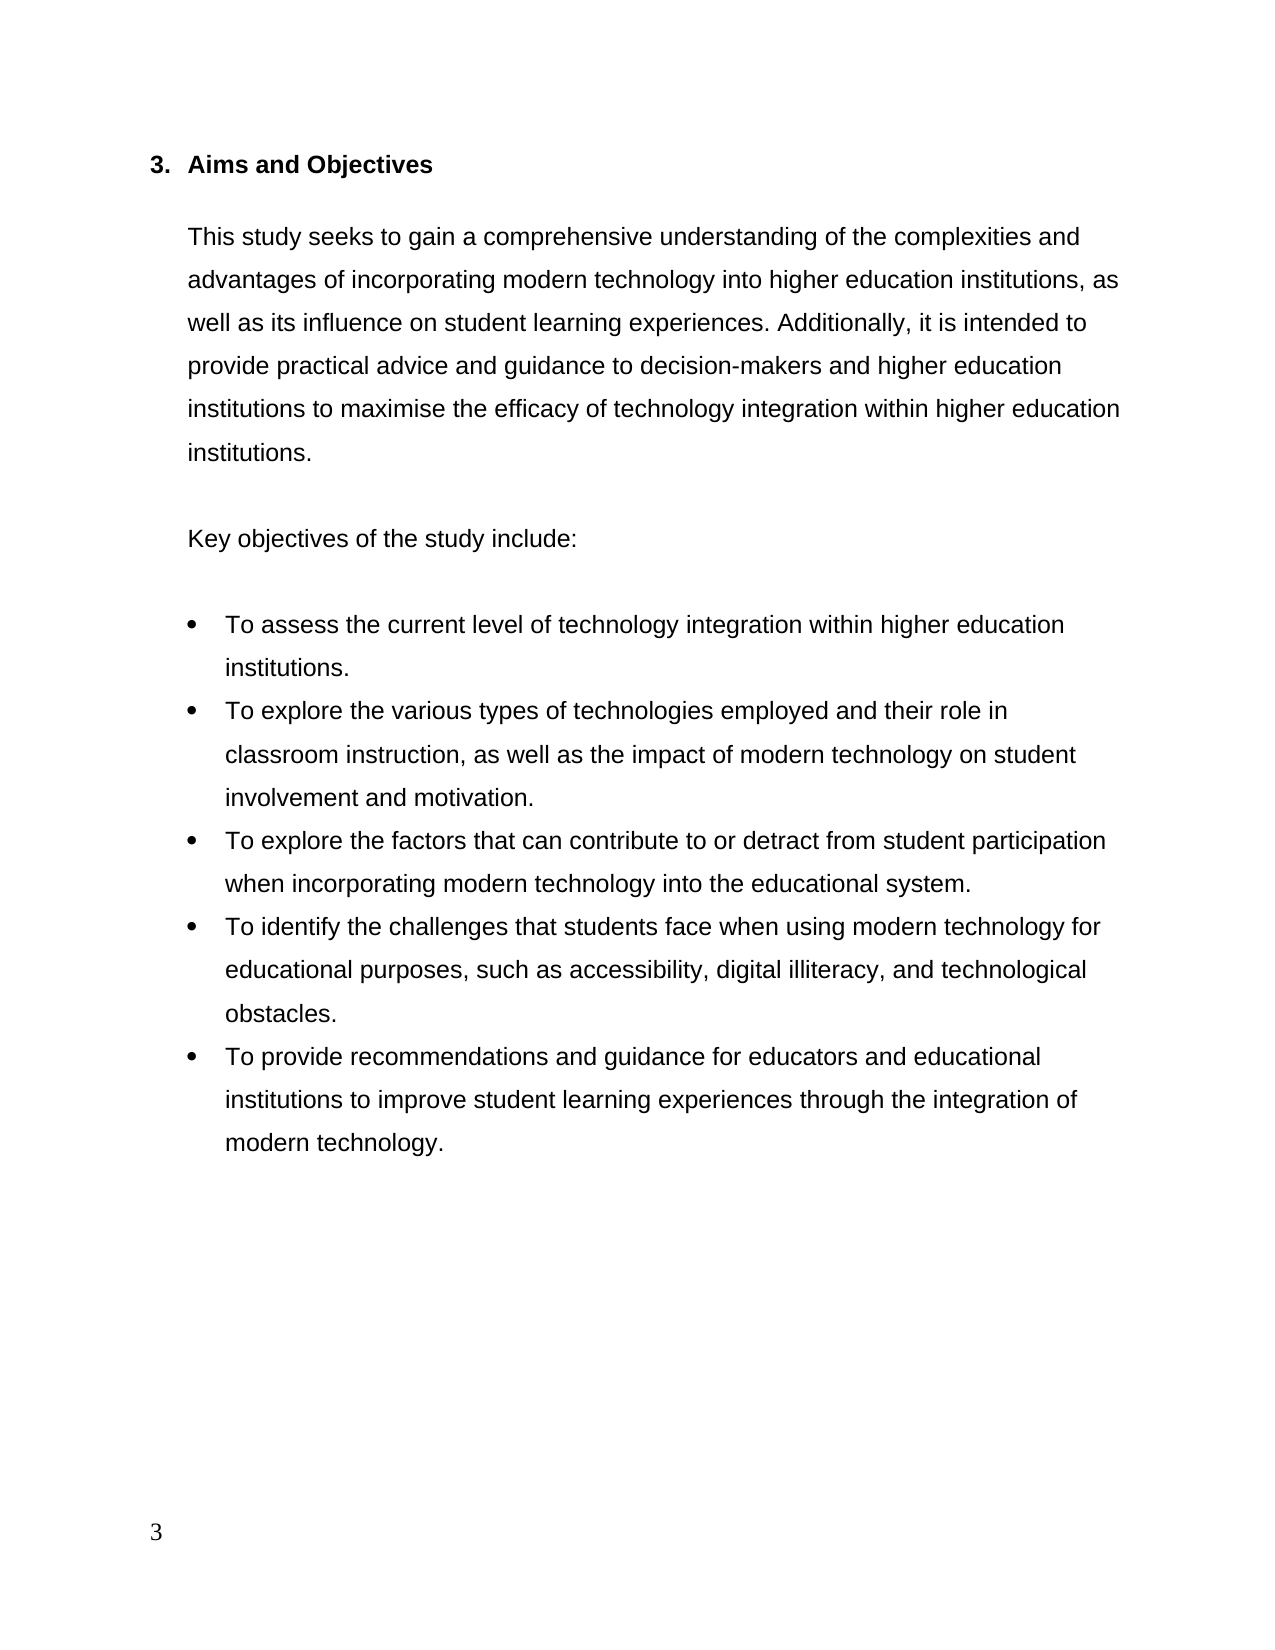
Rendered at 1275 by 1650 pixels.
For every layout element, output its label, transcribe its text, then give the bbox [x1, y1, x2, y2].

text Key objectives of the study include: [187, 524, 1054, 552]
list To explore the various types of technologies employed and their role in classroom instruction, as well as the impact of modern technology on student involvement and motivation. [187, 696, 1125, 811]
list To explore the factors that can contribute to or detract from student participation when incorporating modern technology into the educational system. [187, 826, 1125, 898]
list To identify the challenges that students face when using modern technology for educational purposes, such as accessibility, digital illiteracy, and technological obstacles. [187, 912, 1125, 1027]
list To provide recommendations and guidance for educators and educational institutions to improve student learning experiences through the integration of modern technology. [187, 1042, 1125, 1157]
subtitle Aims and Objectives [150, 150, 1125, 179]
text This study seeks to gain a comprehensive understanding of the complexities and advantages of incorporating modern technology into higher education institutions, as well as its influence on student learning experiences. Additionally, it is intended to provide practical advice and guidance to decision-makers and higher education institutions to maximise the efficacy of technology integration within higher education institutions. [187, 222, 1125, 466]
list To assess the current level of technology integration within higher education institutions. [187, 610, 1125, 682]
